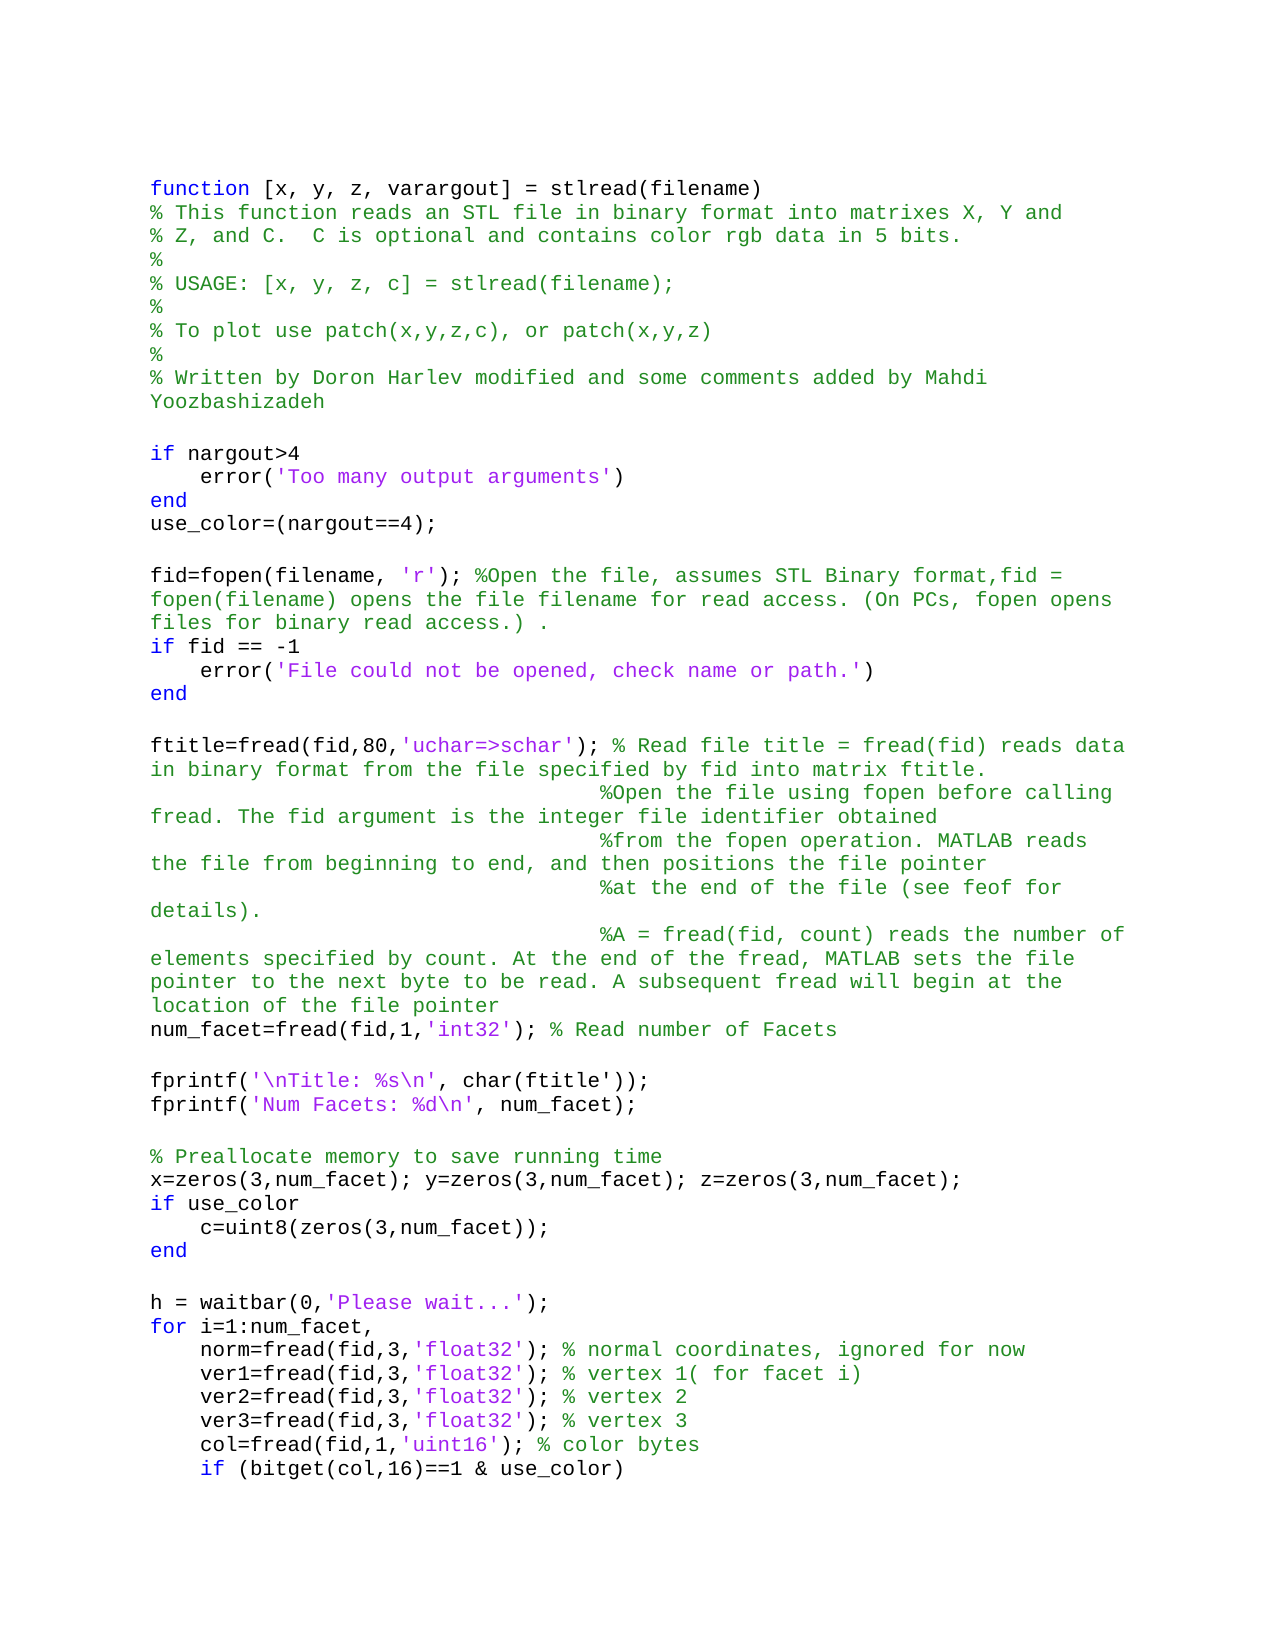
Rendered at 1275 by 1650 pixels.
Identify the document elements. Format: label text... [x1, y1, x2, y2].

text % Z, and C. C is optional and contains color rgb data in 5 bits. [150, 225, 1125, 249]
text % To plot use patch(x,y,z,c), or patch(x,y,z) [150, 320, 1125, 343]
text fprintf('\nTitle: %s\n', char(ftitle')); [150, 1070, 1125, 1094]
text % [150, 296, 1125, 320]
text if use_color [150, 1193, 1125, 1217]
text % [150, 343, 1125, 367]
text ftitle=fread(fid,80,'uchar=>schar'); % Read file title = fread(fid) reads data in binary format from the file specified by fid into matrix ftitle. [150, 735, 1125, 782]
text % Preallocate memory to save running time [150, 1146, 1125, 1169]
text if (bitget(col,16)==1 & use_color) [150, 1457, 1125, 1481]
text % [150, 249, 1125, 273]
text %at the end of the file (see feof for details). [150, 877, 1125, 924]
text %A = fread(fid, count) reads the number of elements specified by count. At the end of the fread, MATLAB sets the file pointer to the next byte to be read. A subsequent fread will begin at the location of the file pointer [150, 924, 1125, 1019]
text use_color=(nargout==4); [150, 513, 1125, 537]
text ver3=fread(fid,3,'float32'); % vertex 3 [150, 1410, 1125, 1434]
text % Written by Doron Harlev modified and some comments added by Mahdi Yoozbashizadeh [150, 367, 1125, 414]
text function [x, y, z, varargout] = stlread(filename) [150, 178, 1125, 202]
text %Open the file using fopen before calling fread. The fid argument is the integer file identifier obtained [150, 782, 1125, 829]
text error('Too many output arguments') [150, 466, 1125, 490]
text c=uint8(zeros(3,num_facet)); [150, 1217, 1125, 1240]
text if fid == -1 [150, 636, 1125, 660]
text x=zeros(3,num_facet); y=zeros(3,num_facet); z=zeros(3,num_facet); [150, 1169, 1125, 1193]
text end [150, 1240, 1125, 1264]
text fprintf('Num Facets: %d\n', num_facet); [150, 1094, 1125, 1118]
text % This function reads an STL file in binary format into matrixes X, Y and [150, 202, 1125, 225]
text end [150, 490, 1125, 513]
text for i=1:num_facet, [150, 1316, 1125, 1339]
text num_facet=fread(fid,1,'int32'); % Read number of Facets [150, 1019, 1125, 1042]
text ver1=fread(fid,3,'float32'); % vertex 1( for facet i) [150, 1363, 1125, 1387]
text col=fread(fid,1,'uint16'); % color bytes [150, 1434, 1125, 1457]
text h = waitbar(0,'Please wait...'); [150, 1292, 1125, 1316]
text %from the fopen operation. MATLAB reads the file from beginning to end, and then positions the file pointer [150, 829, 1125, 877]
text end [150, 683, 1125, 707]
text error('File could not be opened, check name or path.') [150, 660, 1125, 683]
text fid=fopen(filename, 'r'); %Open the file, assumes STL Binary format,fid = fopen(filename) opens the file filename for read access. (On PCs, fopen opens files for binary read access.) . [150, 565, 1125, 636]
text ver2=fread(fid,3,'float32'); % vertex 2 [150, 1387, 1125, 1410]
text if nargout>4 [150, 442, 1125, 466]
text % USAGE: [x, y, z, c] = stlread(filename); [150, 273, 1125, 296]
text norm=fread(fid,3,'float32'); % normal coordinates, ignored for now [150, 1339, 1125, 1363]
